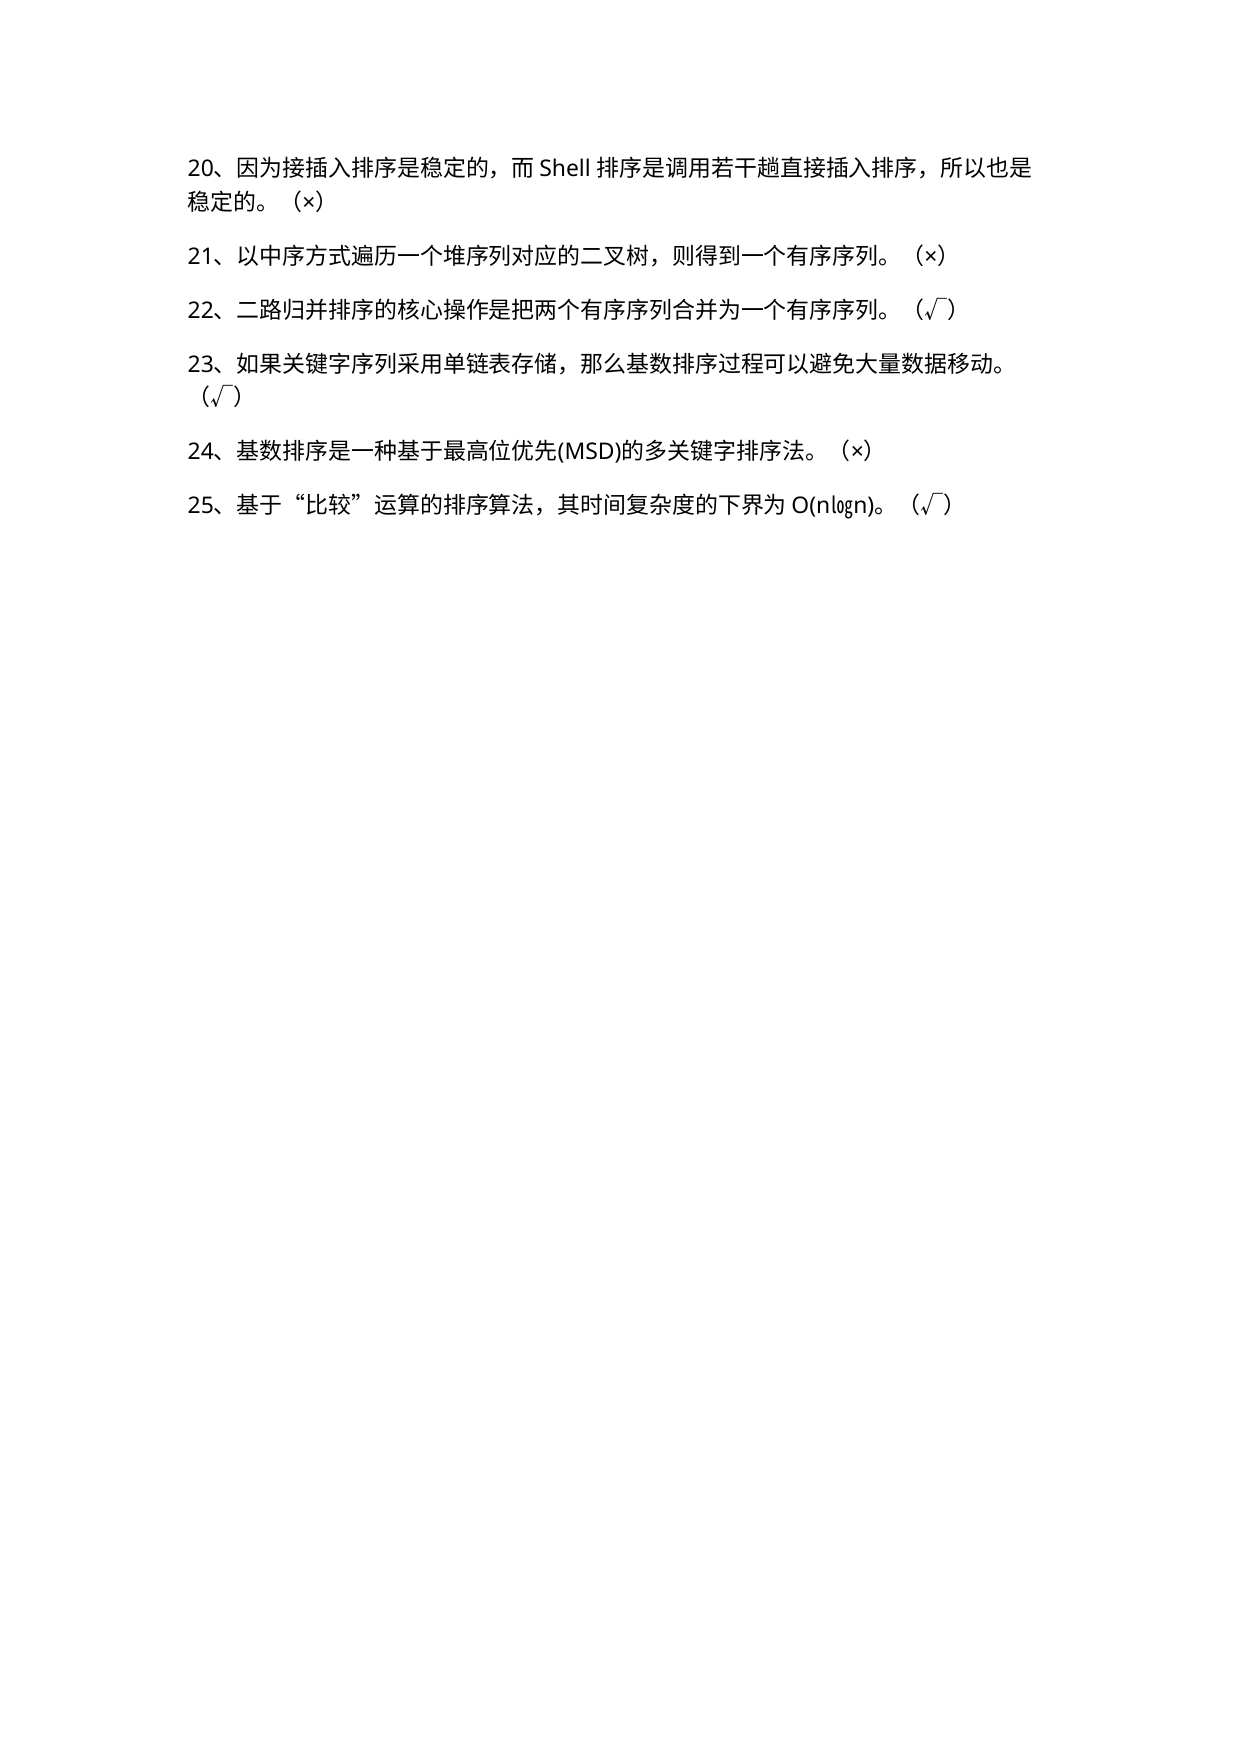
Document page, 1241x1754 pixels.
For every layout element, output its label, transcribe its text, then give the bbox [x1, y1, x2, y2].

text 23、如果关键字序列采用单链表存储，那么基数排序过程可以避免大量数据移动。（√） [187, 346, 1053, 412]
text 25、基于“比较”运算的排序算法，其时间复杂度的下界为O(n㏒n)。（√） [187, 487, 1053, 521]
text 22、二路归并排序的核心操作是把两个有序序列合并为一个有序序列。（√） [187, 292, 1053, 325]
text 24、基数排序是一种基于最高位优先(MSD)的多关键字排序法。（×） [187, 433, 1053, 467]
text 21、以中序方式遍历一个堆序列对应的二叉树，则得到一个有序序列。（×） [187, 237, 1053, 271]
text 20、因为接插入排序是稳定的，而Shell 排序是调用若干趟直接插入排序，所以也是稳定的。（×） [187, 150, 1053, 217]
